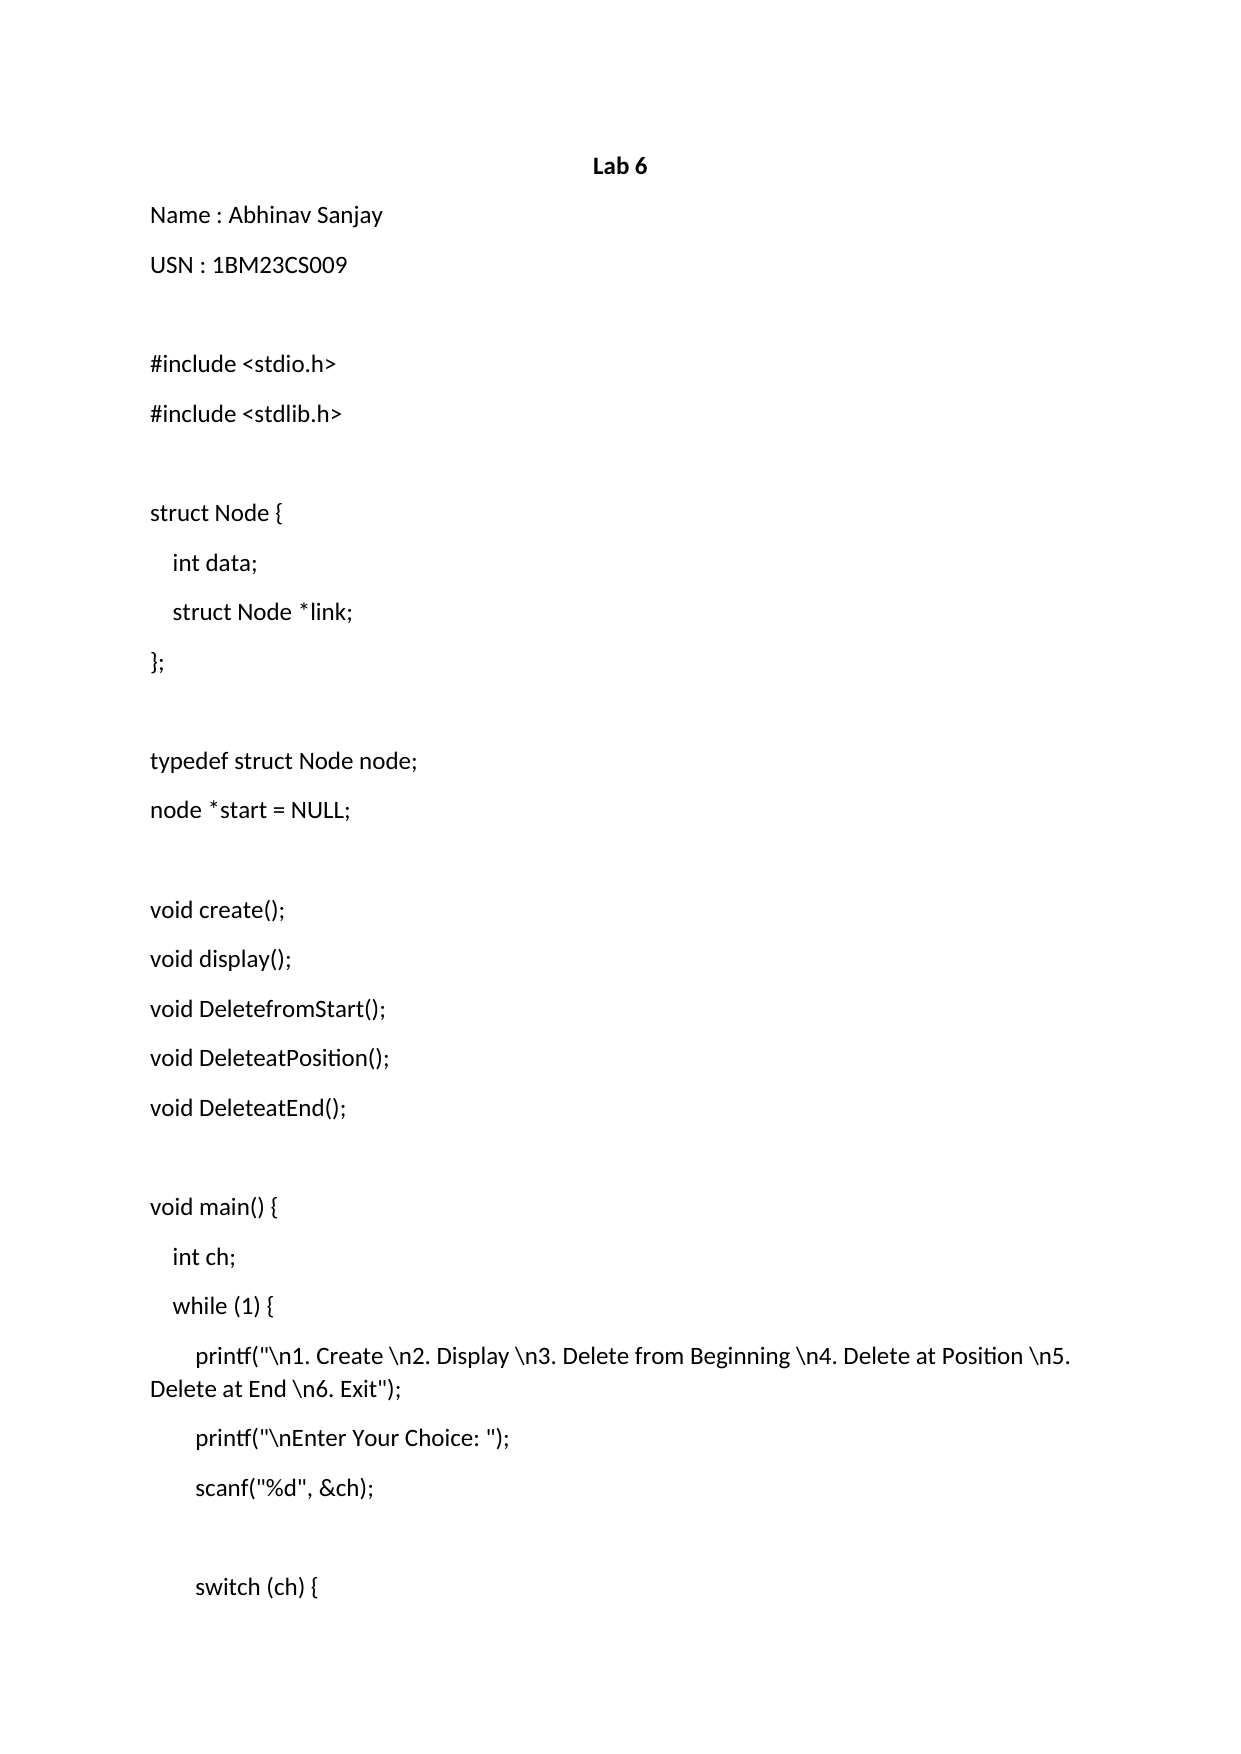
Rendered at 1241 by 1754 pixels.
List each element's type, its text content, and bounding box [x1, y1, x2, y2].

text switch (ch) { [150, 1571, 1090, 1602]
text }; [150, 646, 1090, 676]
text printf("\n1. Create \n2. Display \n3. Delete from Beginning \n4. Delete at Position \n5. Delete at End \n6. Exit"); [150, 1340, 1090, 1403]
text struct Node *link; [150, 596, 1090, 627]
text USN : 1BM23CS009 [150, 249, 1090, 280]
text #include <stdlib.h> [150, 398, 1090, 428]
text Lab 6 [150, 150, 1090, 181]
text while (1) { [150, 1290, 1090, 1321]
text int data; [150, 547, 1090, 577]
text typedef struct Node node; [150, 745, 1090, 776]
text void create(); [150, 894, 1090, 924]
text node *start = NULL; [150, 794, 1090, 825]
text void display(); [150, 943, 1090, 974]
text void DeletefromStart(); [150, 993, 1090, 1023]
text struct Node { [150, 497, 1090, 528]
text void DeleteatEnd(); [150, 1092, 1090, 1123]
text Name : Abhinav Sanjay [150, 199, 1090, 230]
text int ch; [150, 1241, 1090, 1271]
text void main() { [150, 1191, 1090, 1222]
text scanf("%d", &ch); [150, 1472, 1090, 1503]
text #include <stdio.h> [150, 348, 1090, 379]
text printf("\nEnter Your Choice: "); [150, 1422, 1090, 1453]
text void DeleteatPosition(); [150, 1042, 1090, 1073]
